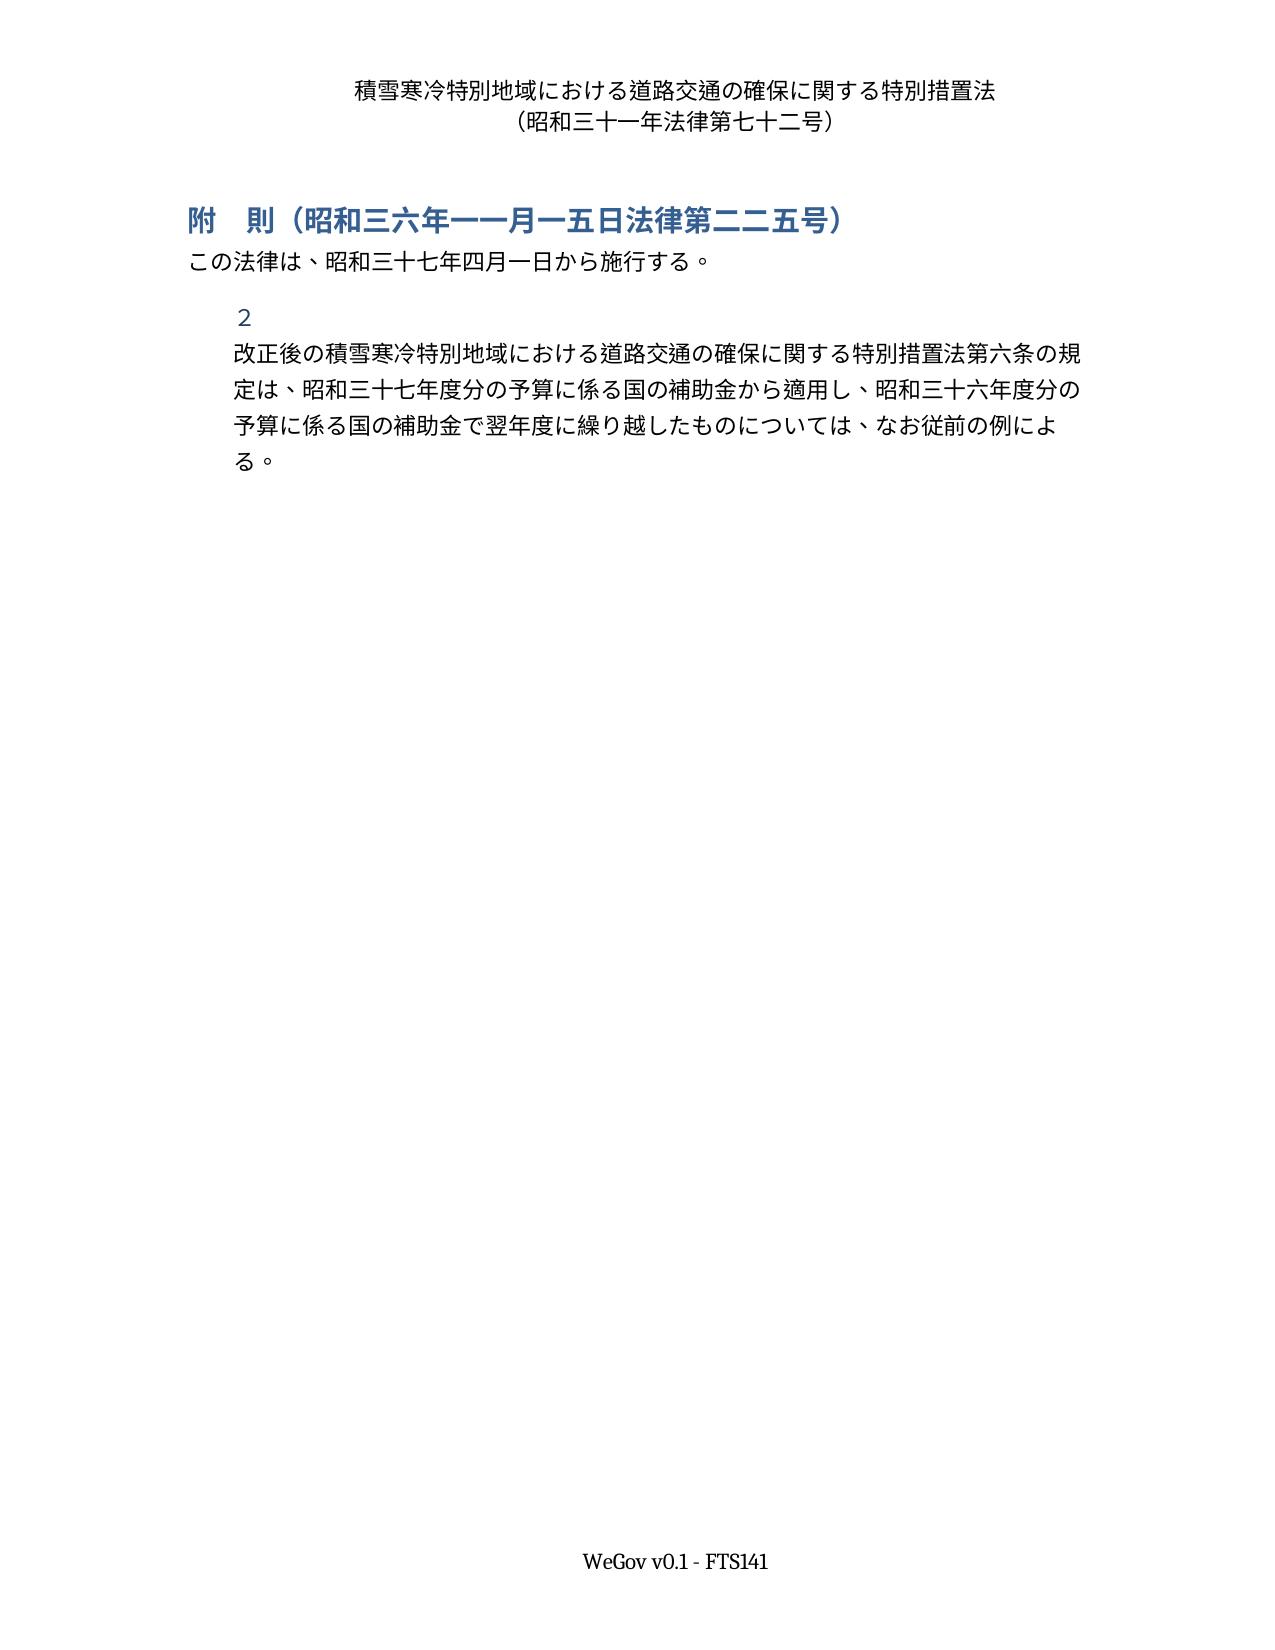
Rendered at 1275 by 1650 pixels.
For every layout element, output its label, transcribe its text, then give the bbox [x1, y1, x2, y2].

text この法律は、昭和三十七年四月一日から施行する。 [187, 246, 1087, 277]
subtitle 附 則（昭和三六年一一月一五日法律第二二五号） [187, 200, 1087, 240]
subtitle ２ [233, 302, 1087, 334]
text 改正後の積雪寒冷特別地域における道路交通の確保に関する特別措置法第六条の規定は、昭和三十七年度分の予算に係る国の補助金から適用し、昭和三十六年度分の予算に係る国の補助金で翌年度に繰り越したものについては、なお従前の例による。 [233, 338, 1087, 477]
